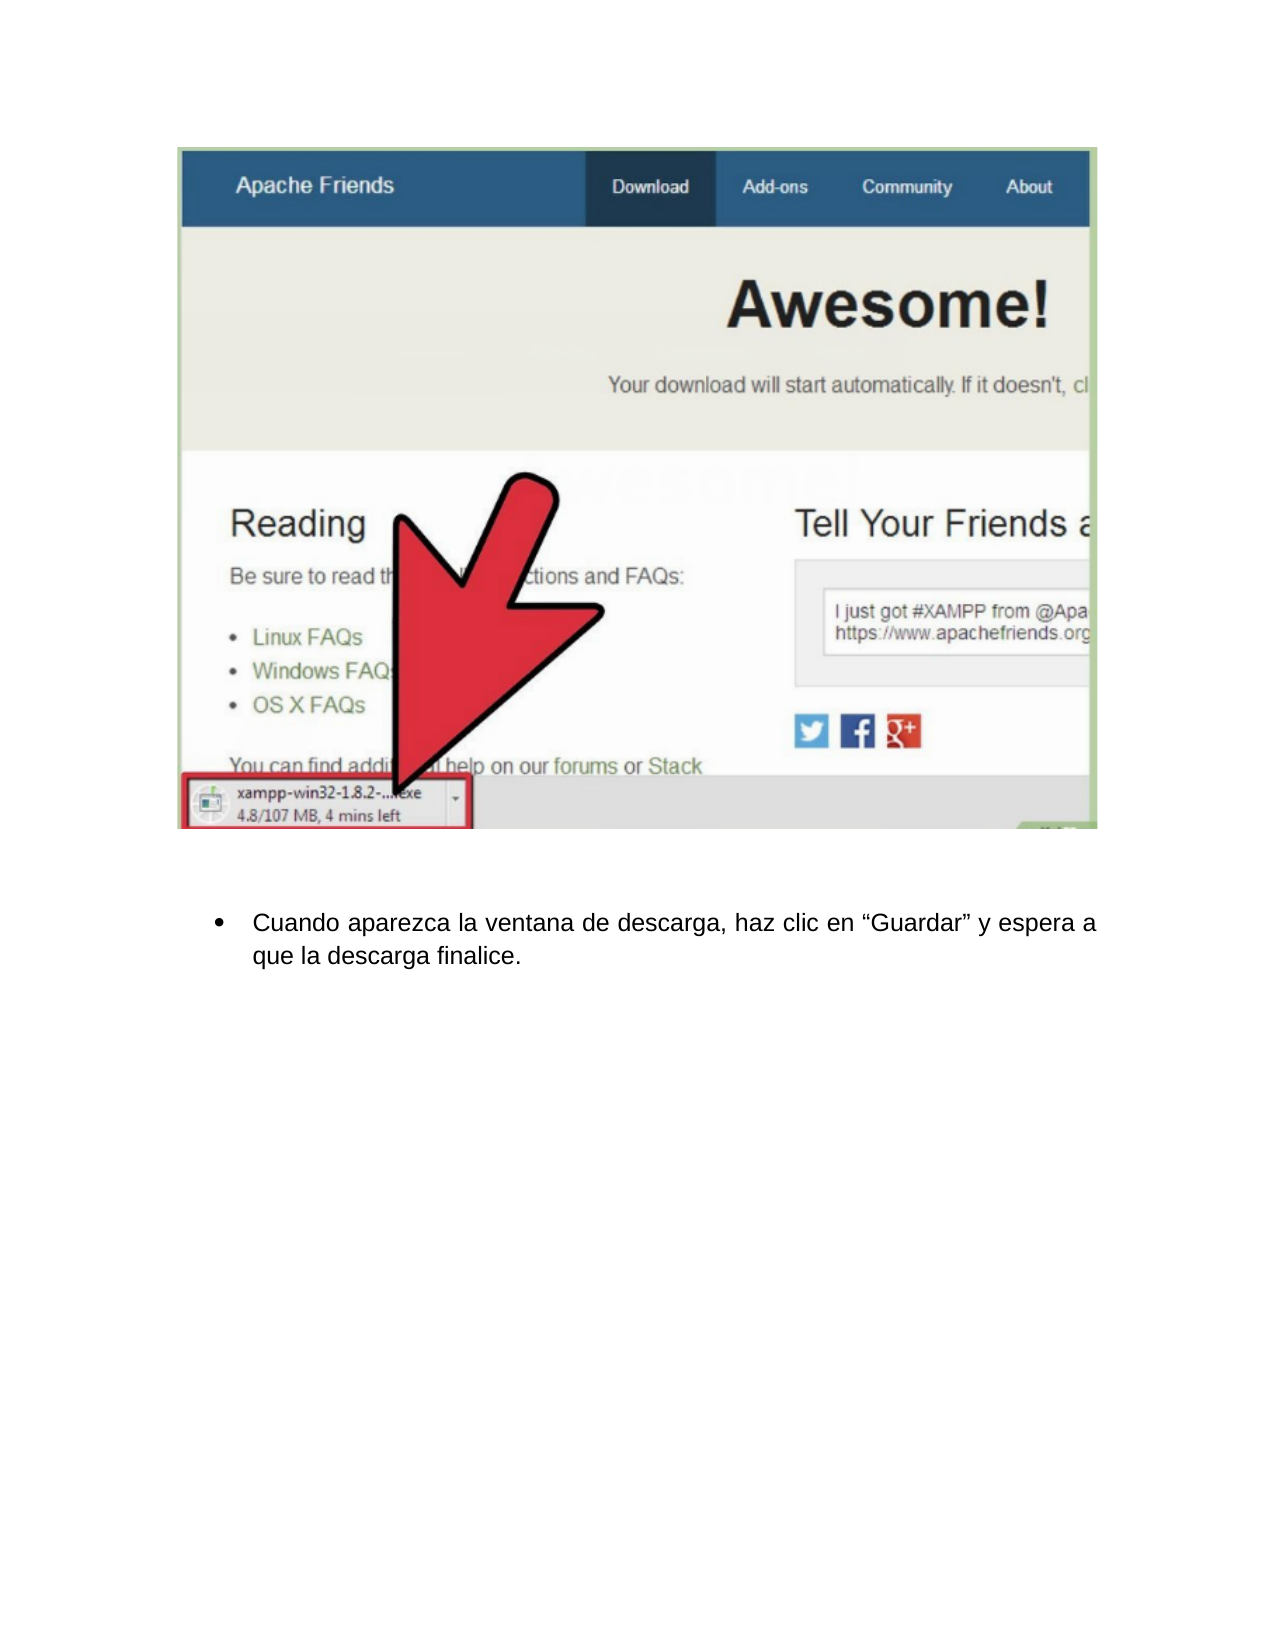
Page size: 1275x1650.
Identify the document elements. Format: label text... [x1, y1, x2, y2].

picture [177, 147, 1098, 829]
list Cuando aparezca la ventana de descarga, haz clic en “Guardar” y espera a que la descarga finalice. [215, 908, 1098, 969]
